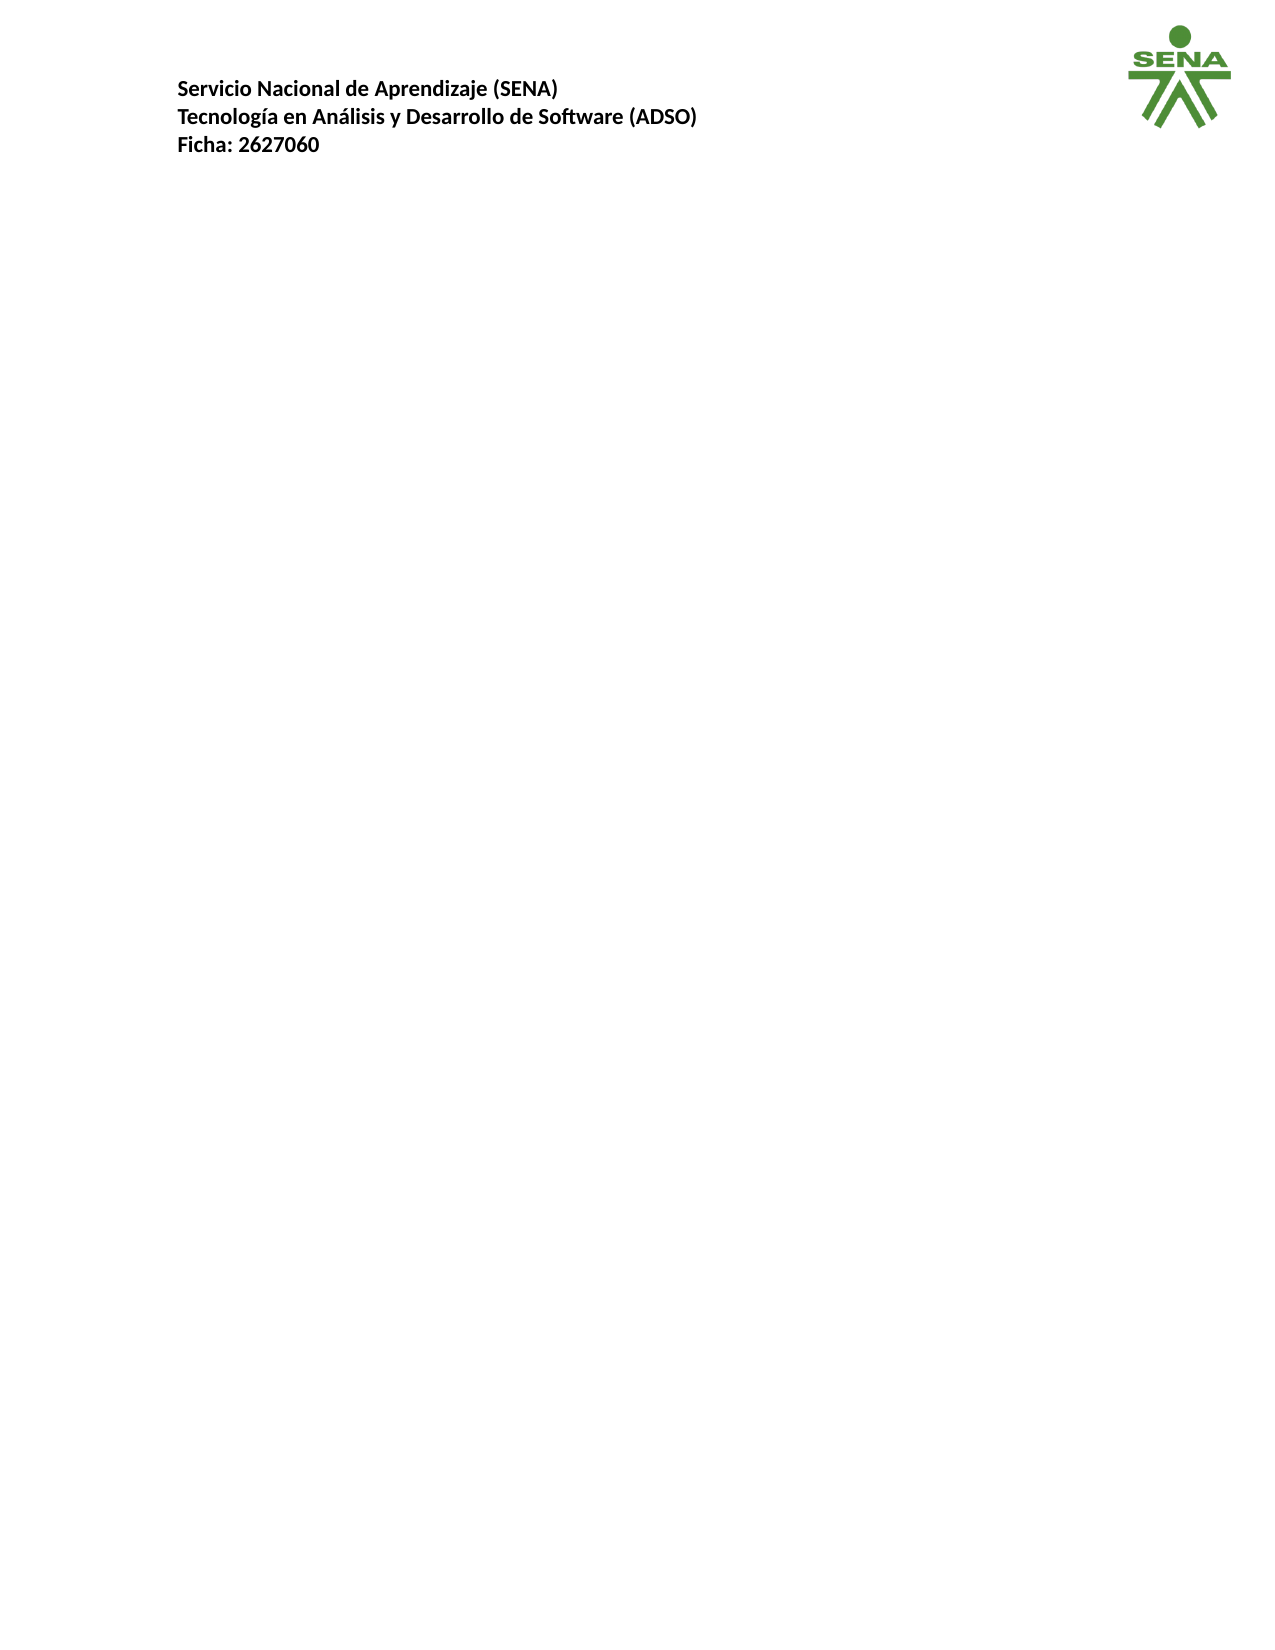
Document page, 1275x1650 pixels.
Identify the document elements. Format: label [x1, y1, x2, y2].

picture [1117, 12, 1242, 141]
